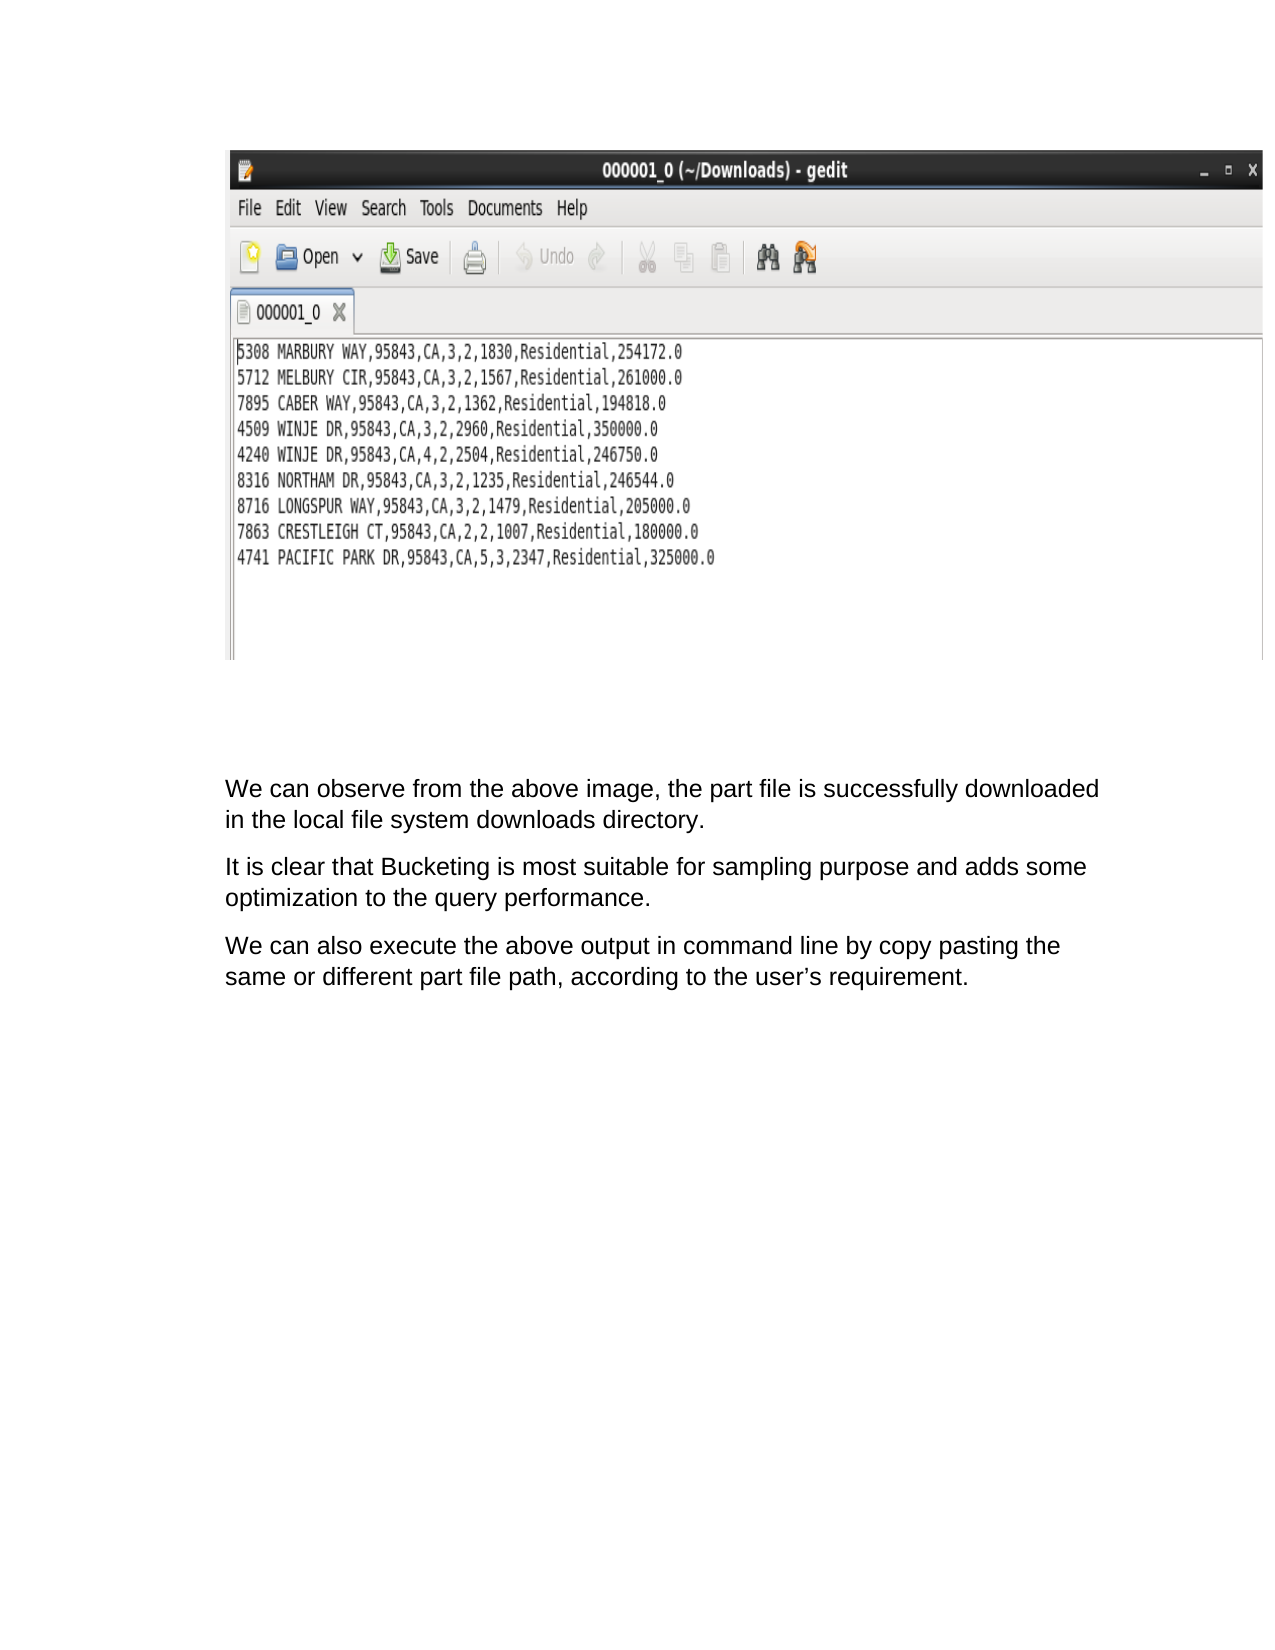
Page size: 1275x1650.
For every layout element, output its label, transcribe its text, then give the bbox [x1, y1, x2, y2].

text We can observe from the above image, the part file is successfully downloaded in the local file system downloads directory. [225, 774, 1125, 833]
text It is clear that Bucketing is most suitable for sampling purpose and adds some optimization to the query performance. [225, 852, 1125, 912]
picture [225, 150, 1263, 660]
text We can also execute the above output in command line by copy pasting the same or different part file path, according to the user’s requirement. [225, 931, 1125, 991]
